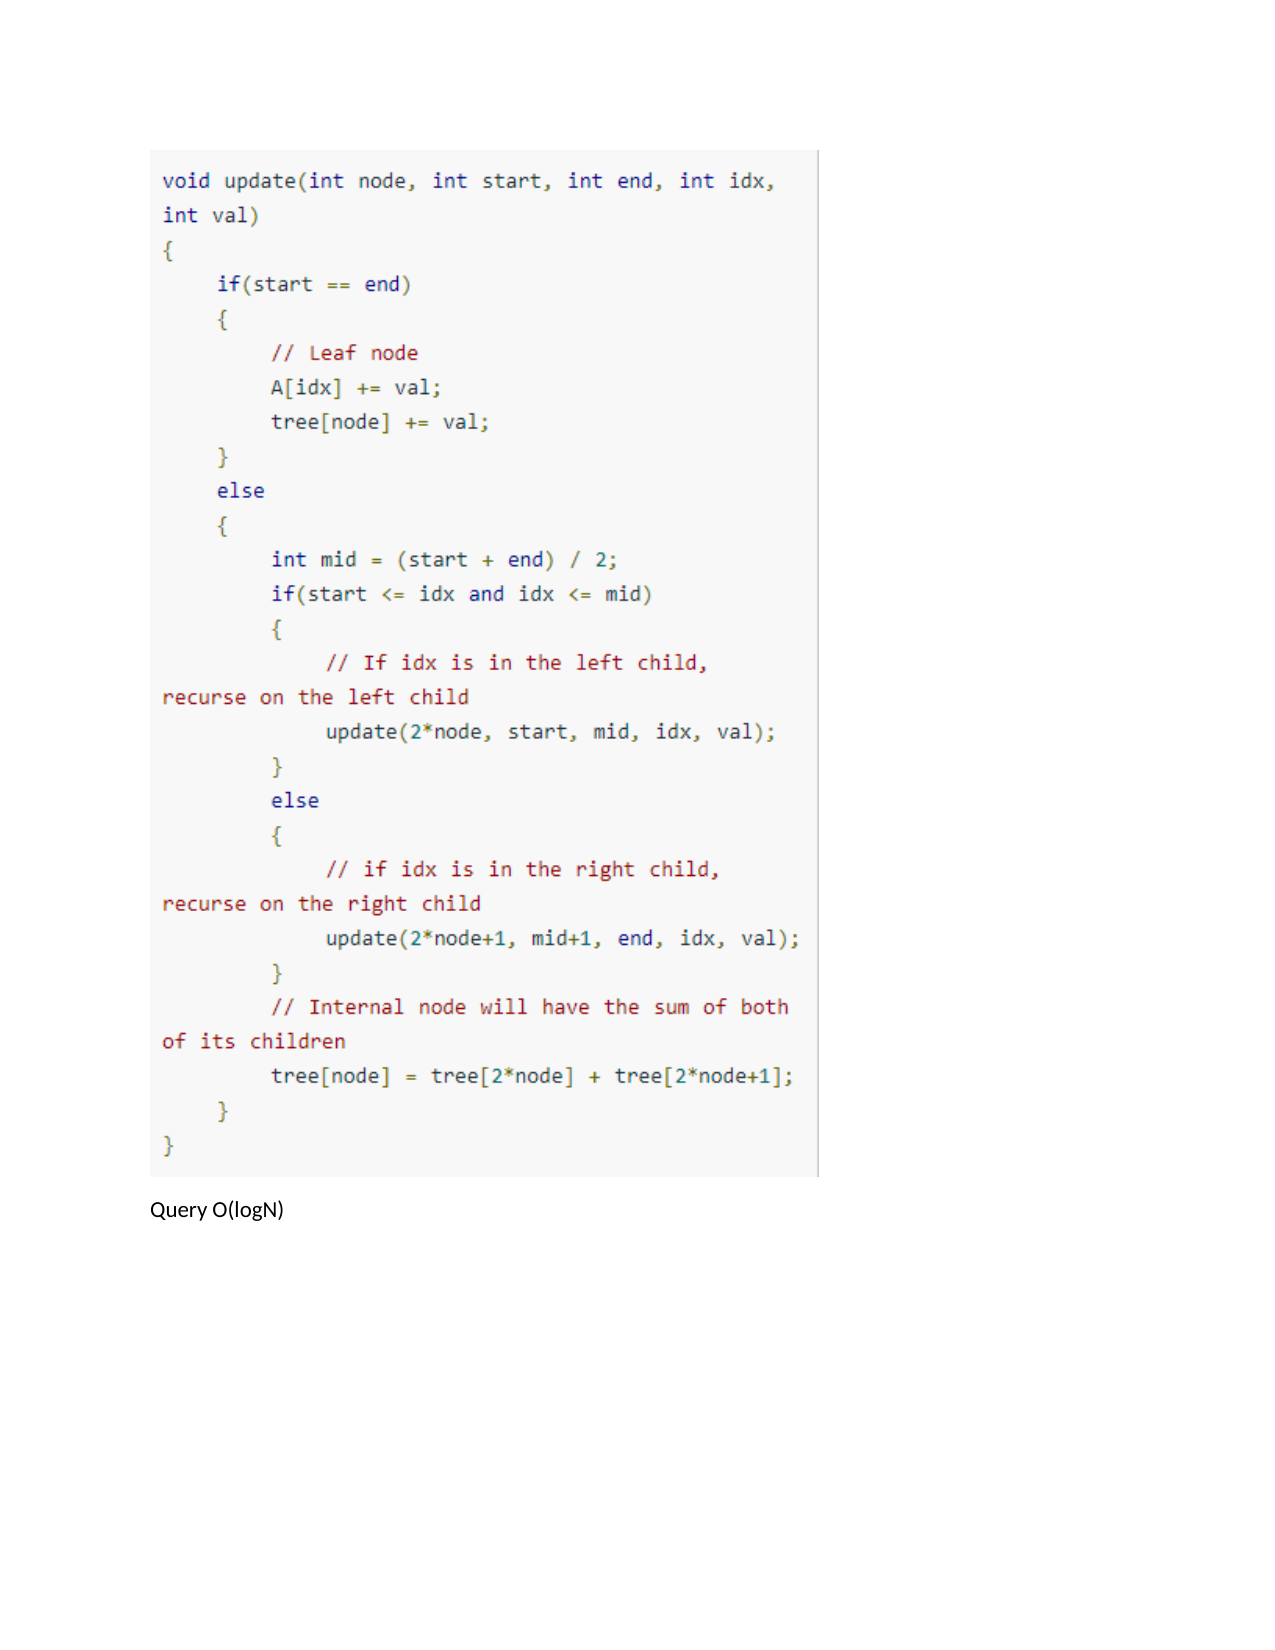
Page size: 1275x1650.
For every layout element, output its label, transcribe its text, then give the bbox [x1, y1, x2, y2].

text Query O(logN) [150, 1196, 1125, 1224]
picture [150, 150, 819, 1177]
